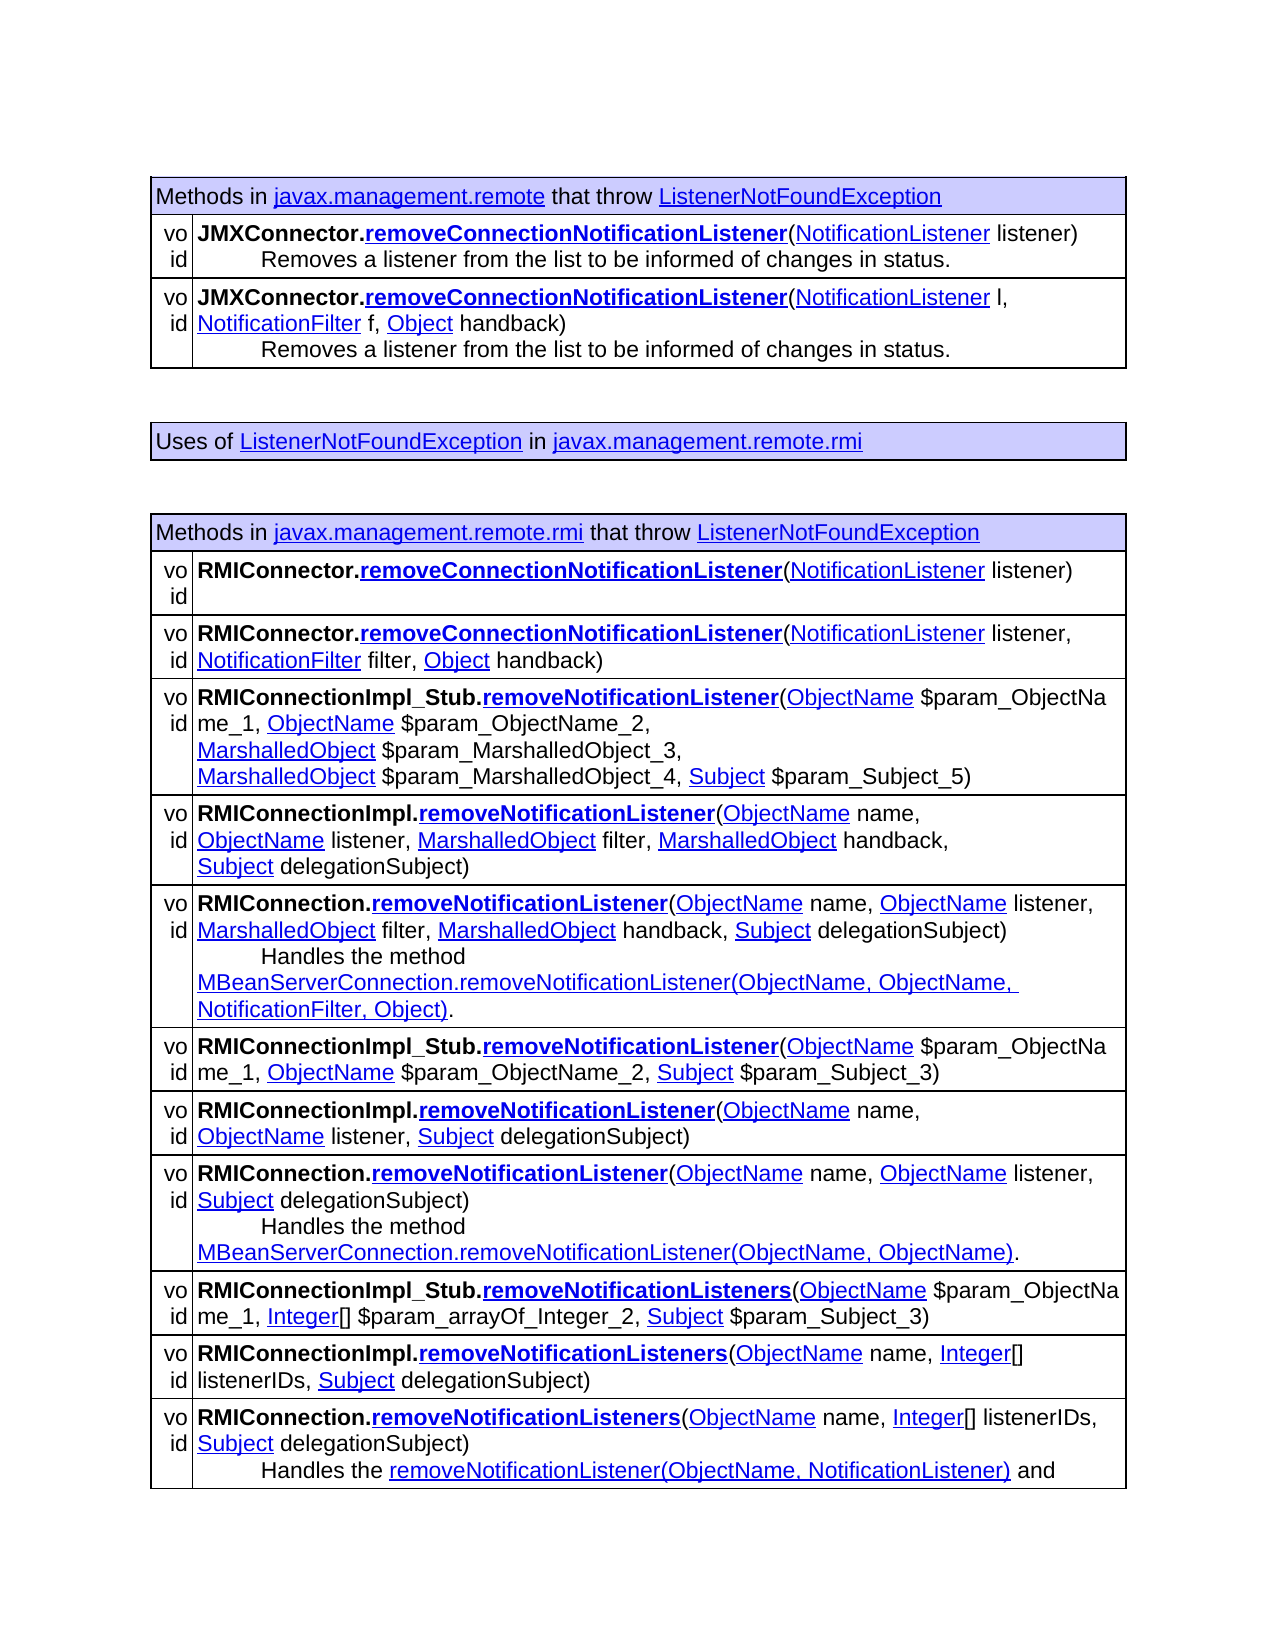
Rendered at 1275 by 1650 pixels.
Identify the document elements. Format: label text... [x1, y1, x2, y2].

table_cell RMIConnection.removeNotificationListener(ObjectName name, ObjectName listener, MarshalledObject filter, MarshalledObject handback, Subject delegationSubject) Handles the method MBeanServerConnection.removeNotificationListener(ObjectName, ObjectName, NotificationFilter, Object). [193, 886, 1125, 1027]
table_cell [193, 1399, 1125, 1488]
table_cell RMIConnector.removeConnectionNotificationListener(NotificationListener listener, NotificationFilter filter, Object handback) [193, 616, 1125, 678]
table_cell void [152, 215, 192, 277]
table_cell void [152, 1028, 192, 1090]
table_cell RMIConnector.removeConnectionNotificationListener(NotificationListener listener) [193, 552, 1125, 614]
table_cell void [152, 1156, 192, 1270]
table_cell void [152, 1336, 192, 1398]
table_cell RMIConnectionImpl.removeNotificationListeners(ObjectName name, Integer[] listenerIDs, Subject delegationSubject) [193, 1336, 1125, 1398]
table_cell void [152, 552, 192, 614]
table_cell void [152, 279, 192, 367]
table_header Methods in javax.management.remote that throw ListenerNotFoundException [152, 178, 1125, 214]
table_cell void [152, 796, 192, 884]
table_header Uses of ListenerNotFoundException in javax.management.remote.rmi [152, 423, 1125, 459]
table_cell void [152, 679, 192, 794]
table_cell RMIConnectionImpl.removeNotificationListener(ObjectName name, ObjectName listener, Subject delegationSubject) [193, 1092, 1125, 1154]
table_cell RMIConnection.removeNotificationListener(ObjectName name, ObjectName listener, Subject delegationSubject) Handles the method MBeanServerConnection.removeNotificationListener(ObjectName, ObjectName). [193, 1156, 1125, 1270]
table_cell JMXConnector.removeConnectionNotificationListener(NotificationListener listener) Removes a listener from the list to be informed of changes in status. [193, 215, 1125, 277]
table_cell RMIConnectionImpl.removeNotificationListener(ObjectName name, ObjectName listener, MarshalledObject filter, MarshalledObject handback, Subject delegationSubject) [193, 796, 1125, 884]
table_cell RMIConnectionImpl_Stub.removeNotificationListener(ObjectName $param_ObjectName_1, ObjectName $param_ObjectName_2, Subject $param_Subject_3) [193, 1028, 1125, 1090]
table_cell void [152, 1092, 192, 1154]
table_header Methods in javax.management.remote.rmi that throw ListenerNotFoundException [152, 515, 1125, 550]
table_cell RMIConnectionImpl_Stub.removeNotificationListener(ObjectName $param_ObjectName_1, ObjectName $param_ObjectName_2, MarshalledObject $param_MarshalledObject_3, MarshalledObject $param_MarshalledObject_4, Subject $param_Subject_5) [193, 679, 1125, 794]
table_cell void [152, 1399, 192, 1488]
table_cell RMIConnectionImpl_Stub.removeNotificationListeners(ObjectName $param_ObjectName_1, Integer[] $param_arrayOf_Integer_2, Subject $param_Subject_3) [193, 1272, 1125, 1334]
table_cell void [152, 886, 192, 1027]
table_cell void [152, 616, 192, 678]
table_cell void [152, 1272, 192, 1334]
table_cell JMXConnector.removeConnectionNotificationListener(NotificationListener l, NotificationFilter f, Object handback) Removes a listener from the list to be informed of changes in status. [193, 279, 1125, 367]
